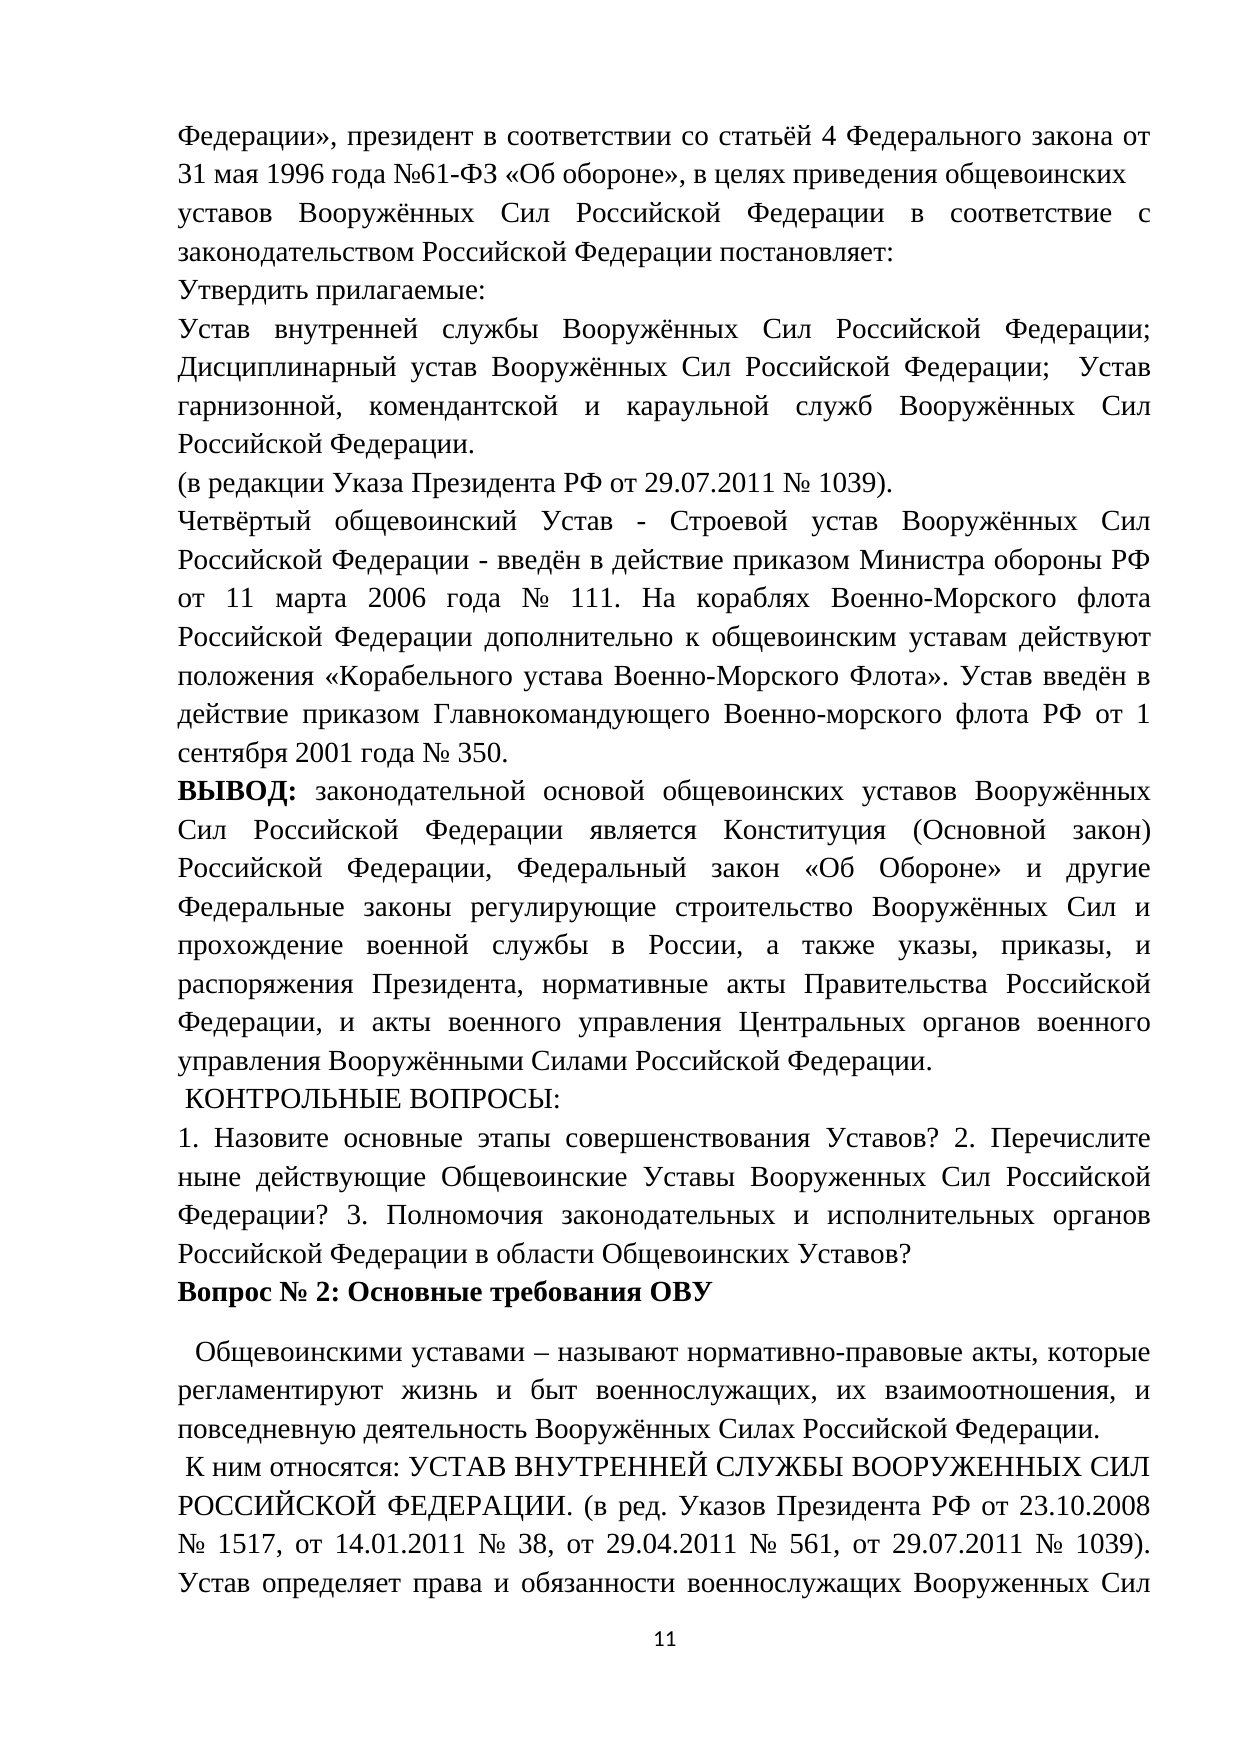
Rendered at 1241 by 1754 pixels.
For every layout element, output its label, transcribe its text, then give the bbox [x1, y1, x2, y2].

text Общевоинскими уставами – называют нормативно-правовые акты, которые регламентируют жизнь и быт военнослужащих, их взаимоотношения, и повседневную деятельность Вооружённых Силах Российской Федерации. [177, 1334, 1152, 1444]
text Четвёртый общевоинский Устав - Строевой устав Вооружённых Сил Российской Федерации - введён в действие приказом Министра обороны РФ от 11 марта 2006 года № 111. На кораблях Военно-Морского флота Российской Федерации дополнительно к общевоинским уставам действуют положения «Корабельного устава Военно-Морского Флота». Устав введён в действие приказом Главнокомандующего Военно-морского флота РФ от 1 сентября 2001 года № 350. [177, 503, 1152, 768]
text Устав внутренней службы Вооружённых Сил Российской Федерации; Дисциплинарный устав Вооружённых Сил Российской Федерации; Устав гарнизонной, комендантской и караульной служб Вооружённых Сил Российской Федерации. [177, 311, 1152, 460]
text уставов Вооружённых Сил Российской Федерации в соответствие с законодательством Российской Федерации постановляет: [177, 195, 1152, 267]
text 1. Назовите основные этапы совершенствования Уставов? 2. Перечислите ныне действующие Общевоинские Уставы Вооруженных Сил Российской Федерации? 3. Полномочия законодательных и исполнительных органов Российской Федерации в области Общевоинских Уставов? [177, 1120, 1152, 1269]
text (в редакции Указа Президента РФ от 29.07.2011 № 1039). [177, 465, 1152, 498]
text Утвердить прилагаемые: [177, 272, 1152, 306]
text ВЫВОД: законодательной основой общевоинских уставов Вооружённых Сил Российской Федерации является Конституция (Основной закон) Российской Федерации, Федеральный закон «Об Обороне» и другие Федеральные законы регулирующие строительство Вооружённых Сил и прохождение военной службы в России, а также указы, приказы, и распоряжения Президента, нормативные акты Правительства Российской Федерации, и акты военного управления Центральных органов военного управления Вооружёнными Силами Российской Федерации. [177, 773, 1152, 1077]
text КОНТРОЛЬНЫЕ ВОПРОСЫ: [177, 1082, 1152, 1115]
text Вопрос № 2: Основные требования ОВУ [177, 1274, 1152, 1308]
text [177, 118, 1152, 190]
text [177, 1449, 1152, 1598]
